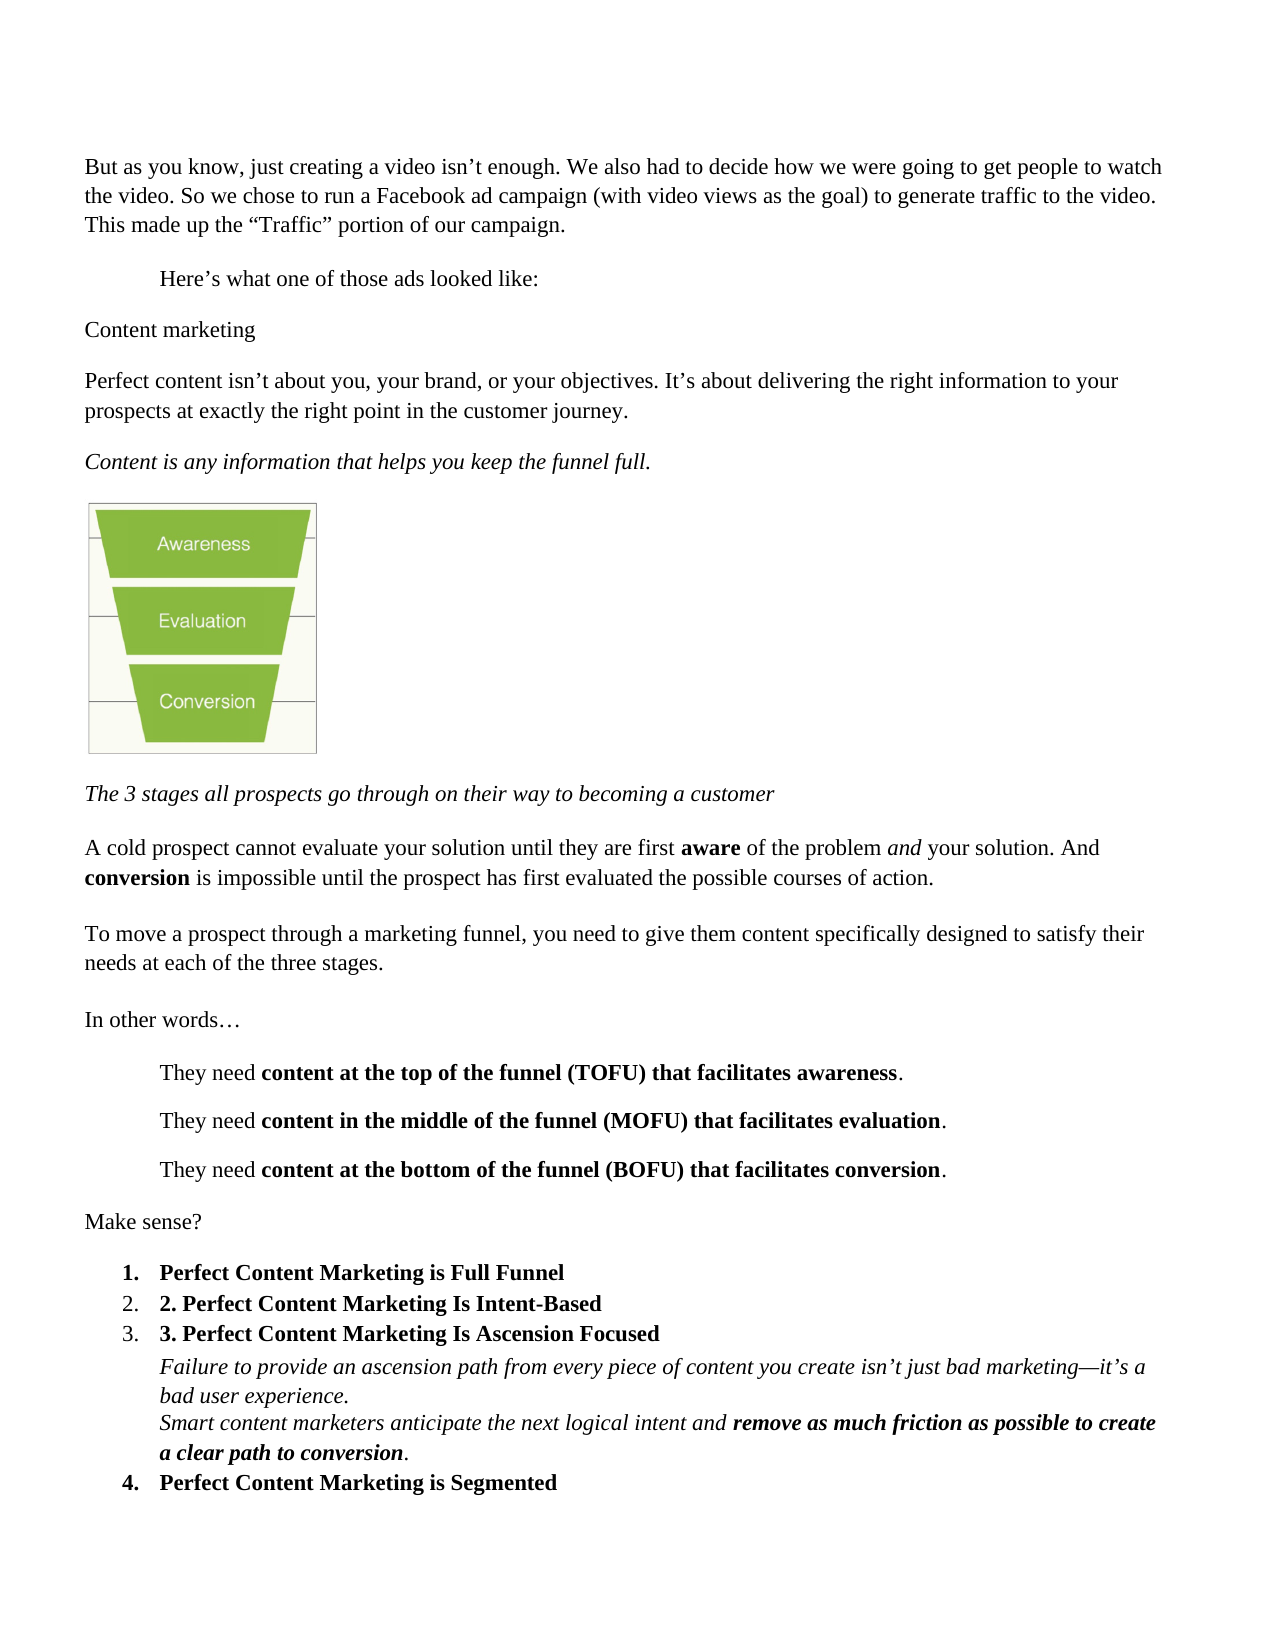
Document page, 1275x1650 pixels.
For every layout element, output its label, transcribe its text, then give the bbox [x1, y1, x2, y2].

text Content marketing [84, 316, 1172, 342]
list They need content at the top of the funnel (TOFU) that facilitates awareness. [84, 1059, 1172, 1085]
text The 3 stages all prospects go through on their way to becoming a customer [84, 780, 1172, 807]
list 3. Perfect Content Marketing Is Ascension Focused [122, 1320, 1172, 1346]
text In other words… [84, 1003, 1172, 1032]
list Failure to provide an ascension path from every piece of content you create isn’t just bad marketing—it’s a bad user experience. [159, 1350, 1172, 1409]
list They need content at the bottom of the funnel (BOFU) that facilitates conversion. [84, 1156, 1172, 1182]
list Perfect Content Marketing is Full Funnel [122, 1259, 1172, 1286]
text Content is any information that helps you keep the funnel full. [84, 448, 1172, 474]
list Here’s what one of those ads looked like: [84, 265, 1172, 291]
list They need content in the middle of the funnel (MOFU) that facilitates evaluation. [84, 1107, 1172, 1134]
text A cold prospect cannot evaluate your solution until they are first aware of the problem and your solution. And conversion is impossible until the prospect has first evaluated the possible courses of action. [84, 831, 1172, 890]
list Smart content marketers anticipate the next logical intent and remove as much friction as possible to create a clear path to conversion. [159, 1409, 1172, 1465]
text Make sense? [84, 1208, 1172, 1235]
list 2. Perfect Content Marketing Is Intent-Based [122, 1290, 1172, 1316]
text To move a prospect through a marketing funnel, you need to give them content specifically designed to satisfy their needs at each of the three stages. [84, 917, 1172, 976]
list Perfect Content Marketing is Segmented [122, 1469, 1172, 1495]
text But as you know, just creating a video isn’t enough. We also had to decide how we were going to get people to watch the video. So we chose to run a Facebook ad campaign (with video views as the goal) to generate traffic to the video. This made up the “Traffic” portion of our campaign. [84, 150, 1172, 238]
text Perfect content isn’t about you, your brand, or your objectives. It’s about delivering the right information to your prospects at exactly the right point in the customer journey. [84, 367, 1172, 423]
